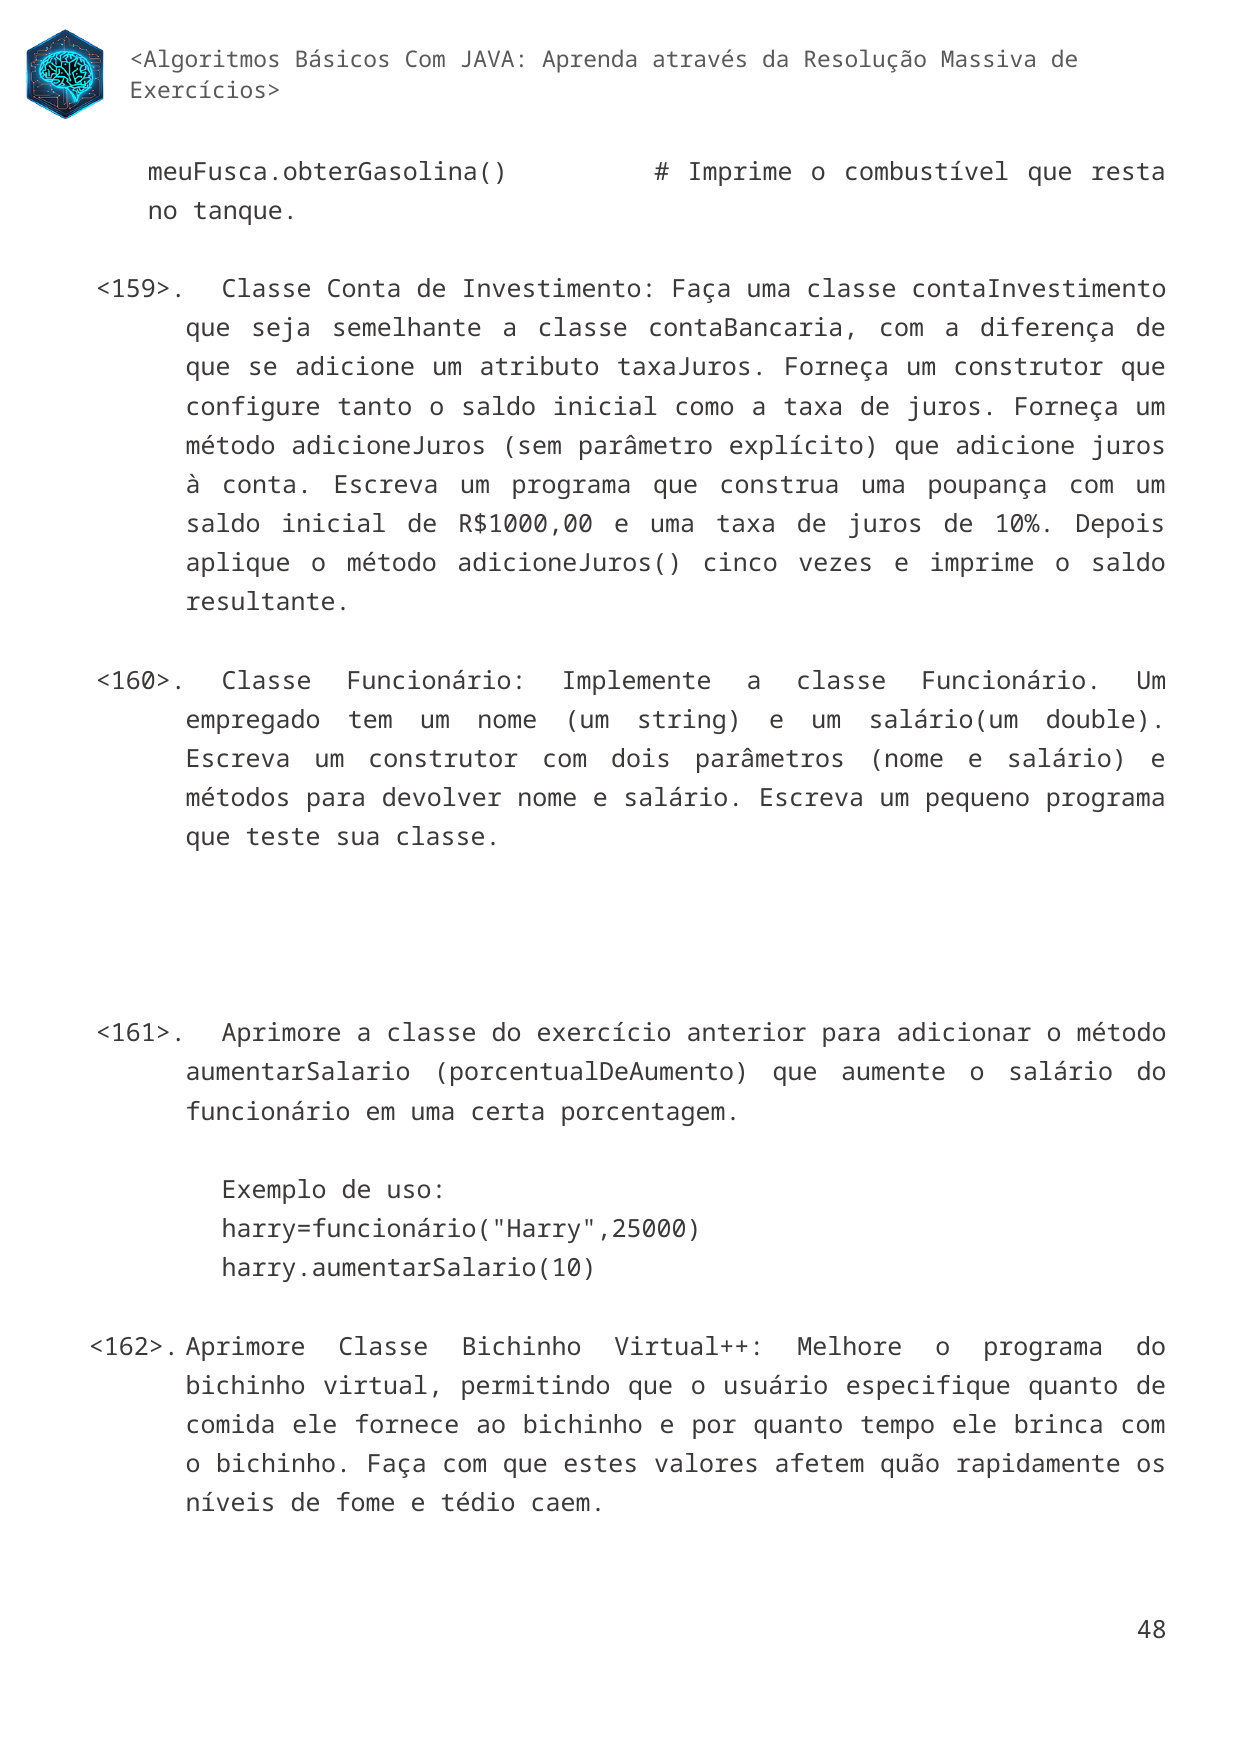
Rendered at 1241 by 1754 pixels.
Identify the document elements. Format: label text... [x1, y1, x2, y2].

list Aprimore Classe Bichinho Virtual++: Melhore o programa do bichinho virtual, permitindo que o usuário especifique quanto de comida ele fornece ao bichinho e por quanto tempo ele brinca com o bichinho. Faça com que estes valores afetem quão rapidamente os níveis de fome e tédio caem. [89, 1328, 1167, 1519]
picture [26, 29, 104, 119]
list Aprimore a classe do exercício anterior para adicionar o método aumentarSalario (porcentualDeAumento) que aumente o salário do funcionário em uma certa porcentagem. [96, 1015, 1167, 1127]
list harry.aumentarSalario(10) [221, 1250, 1167, 1284]
list harry=funcionário("Harry",25000) [221, 1211, 1167, 1245]
list Classe Funcionário: Implemente a classe Funcionário. Um empregado tem um nome (um string) e um salário(um double). Escreva um construtor com dois parâmetros (nome e salário) e métodos para devolver nome e salário. Escreva um pequeno programa que teste sua classe. [96, 662, 1167, 853]
list Classe Conta de Investimento: Faça uma classe contaInvestimento que seja semelhante a classe contaBancaria, com a diferença de que se adicione um atributo taxaJuros. Forneça um construtor que configure tanto o saldo inicial como a taxa de juros. Forneça um método adicioneJuros (sem parâmetro explícito) que adicione juros à conta. Escreva um programa que construa uma poupança com um saldo inicial de R$1000,00 e uma taxa de juros de 10%. Depois aplique o método adicioneJuros() cinco vezes e imprime o saldo resultante. [96, 271, 1167, 618]
list meuFusca.obterGasolina() # Imprime o combustível que resta no tanque. [148, 153, 1167, 226]
list Exemplo de uso: [221, 1171, 1167, 1206]
